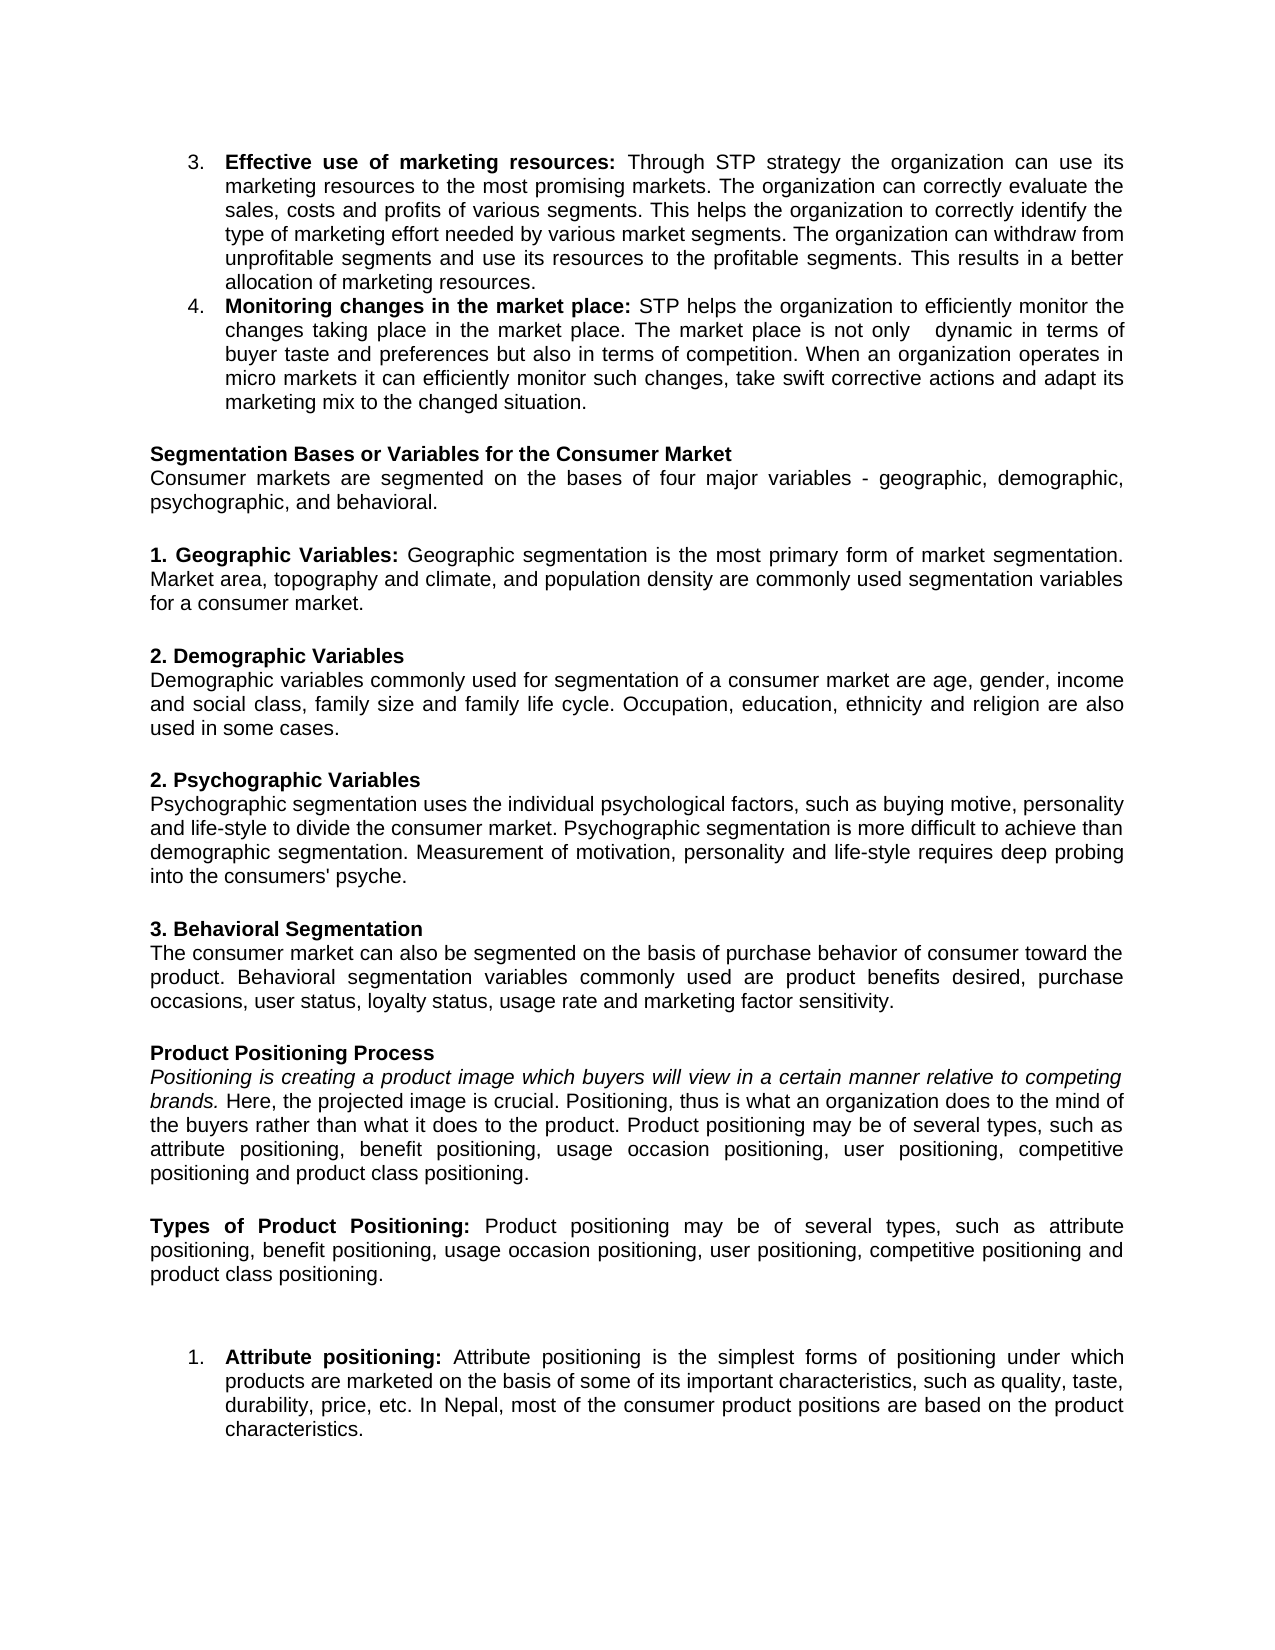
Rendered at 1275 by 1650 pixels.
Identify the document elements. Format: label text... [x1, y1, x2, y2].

text Psychographic segmentation uses the individual psychological factors, such as buying motive, personality and life-style to divide the consumer market. Psychographic segmentation is more difficult to achieve than demographic segmentation. Measurement of motivation, personality and life-style requires deep probing into the consumers' psyche. [150, 792, 1125, 888]
text Demographic variables commonly used for segmentation of a consumer market are age, gender, income and social class, family size and family life cycle. Occupation, education, ethnicity and religion are also used in some cases. [150, 667, 1125, 739]
text Consumer markets are segmented on the bases of four major variables - geographic, demographic, psychographic, and behavioral. [150, 466, 1125, 514]
text Types of Product Positioning: Product positioning may be of several types, such as attribute positioning, benefit positioning, usage occasion positioning, user positioning, competitive positioning and product class positioning. [150, 1214, 1125, 1286]
text 1. Geographic Variables: Geographic segmentation is the most primary form of market segmentation. Market area, topography and climate, and population density are commonly used segmentation variables for a consumer market. [150, 543, 1125, 615]
text Segmentation Bases or Variables for the Consumer Market [150, 442, 1125, 466]
list Effective use of marketing resources: Through STP strategy the organization can use its marketing resources to the most promising markets. The organization can correctly evaluate the sales, costs and profits of various segments. This helps the organization to correctly identify the type of marketing effort needed by various market segments. The organization can withdraw from unprofitable segments and use its resources to the profitable segments. This results in a better allocation of marketing resources. [187, 150, 1125, 294]
text The consumer market can also be segmented on the basis of purchase behavior of consumer toward the product. Behavioral segmentation variables commonly used are product benefits desired, purchase occasions, user status, loyalty status, usage rate and marketing factor sensitivity. [150, 941, 1125, 1012]
text Positioning is creating a product image which buyers will view in a certain manner relative to competing brands. Here, the projected image is crucial. Positioning, thus is what an organization does to the mind of the buyers rather than what it does to the product. Product positioning may be of several types, such as attribute positioning, benefit positioning, usage occasion positioning, user positioning, competitive positioning and product class positioning. [150, 1065, 1125, 1185]
text 3. Behavioral Segmentation [150, 917, 1125, 941]
text 2. Psychographic Variables [150, 768, 1125, 792]
text Product Positioning Process [150, 1041, 1125, 1065]
list Monitoring changes in the market place: STP helps the organization to efficiently monitor the changes taking place in the market place. The market place is not only dynamic in terms of buyer taste and preferences but also in terms of competition. When an organization operates in micro markets it can efficiently monitor such changes, take swift corrective actions and adapt its marketing mix to the changed situation. [187, 294, 1125, 413]
text 2. Demographic Variables [150, 643, 1125, 667]
list Attribute positioning: Attribute positioning is the simplest forms of positioning under which products are marketed on the basis of some of its important characteristics, such as quality, taste, durability, price, etc. In Nepal, most of the consumer product positions are based on the product characteristics. [187, 1345, 1125, 1441]
